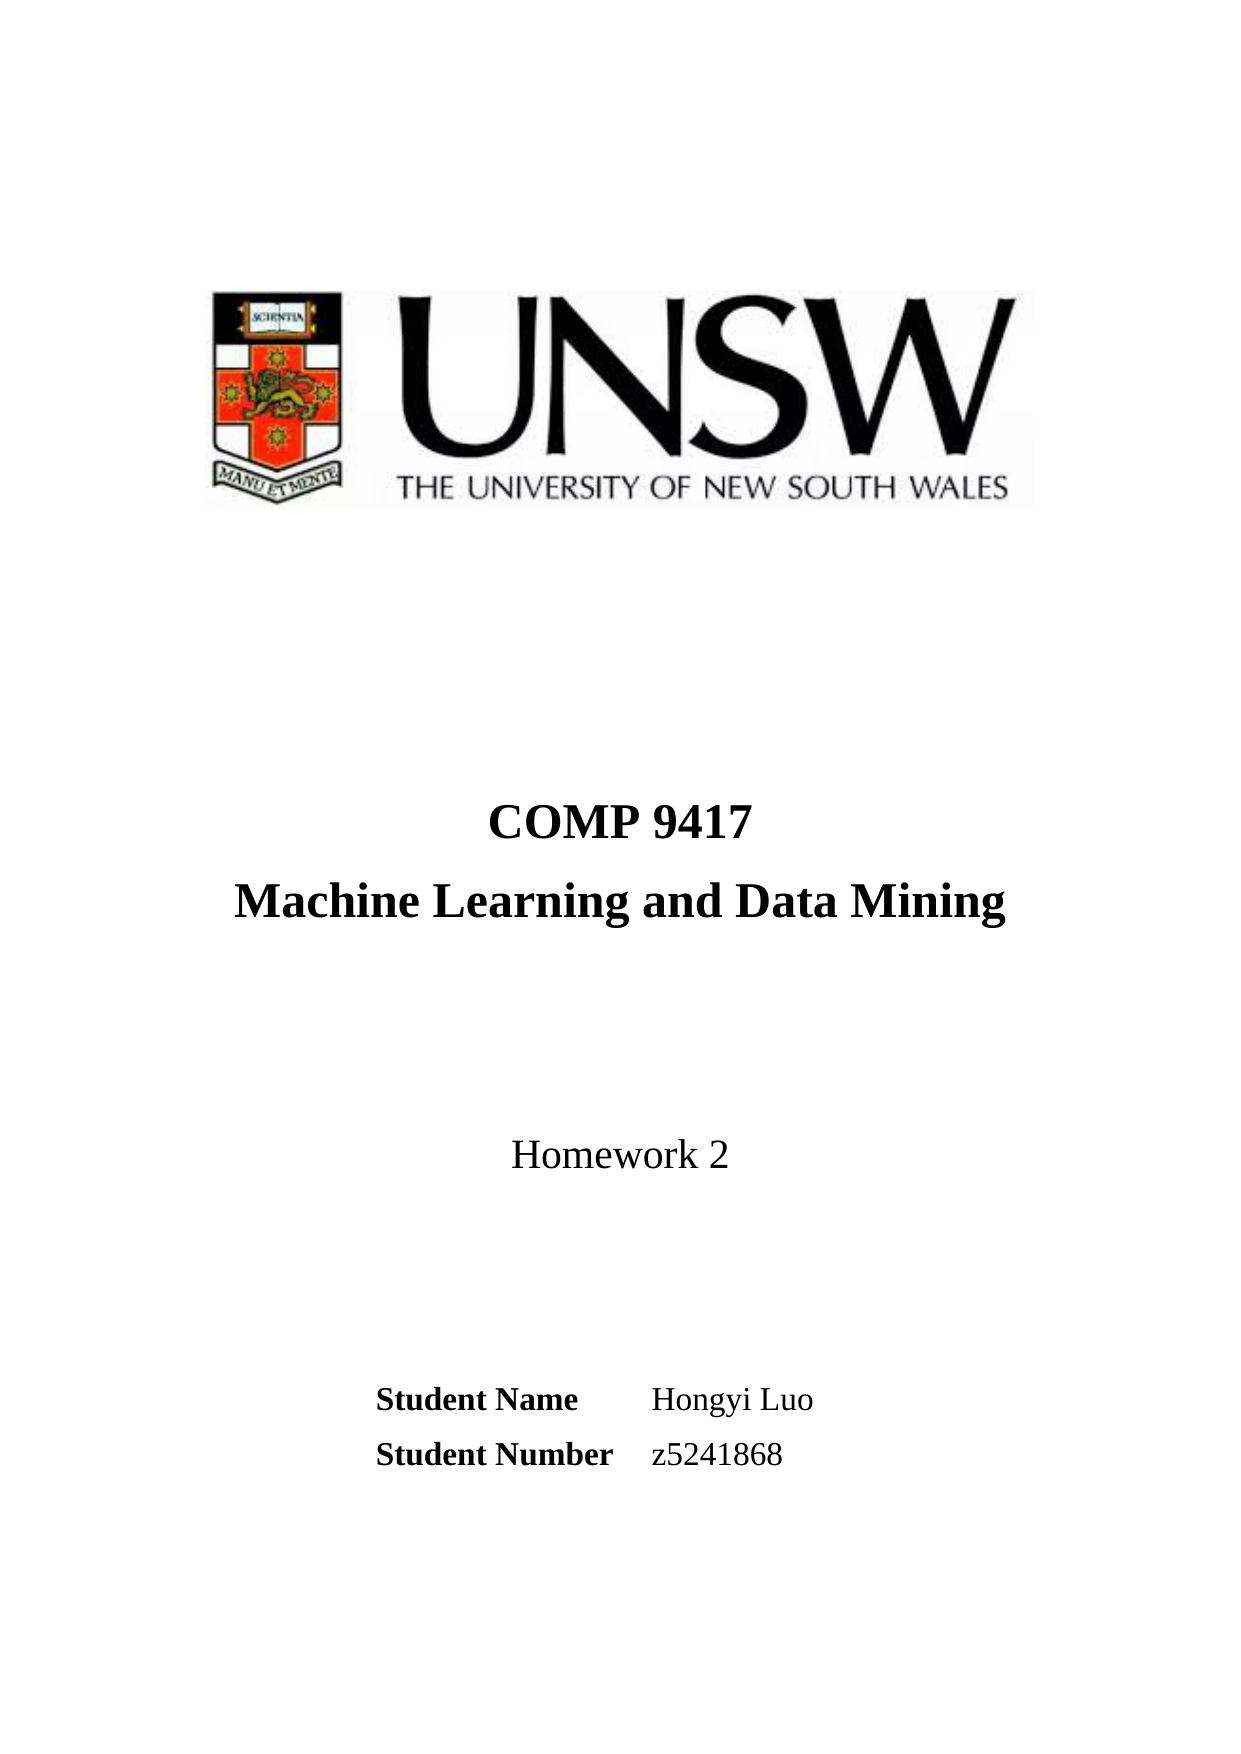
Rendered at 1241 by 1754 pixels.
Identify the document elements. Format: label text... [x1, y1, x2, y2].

text COMP 9417 [150, 792, 1090, 849]
table_cell z5241868 [640, 1434, 876, 1491]
table_cell Student Number [364, 1434, 640, 1491]
table_header Student Name [364, 1379, 640, 1434]
table_header Hongyi Luo [640, 1379, 876, 1434]
text Machine Learning and Data Mining [150, 871, 1090, 928]
text Homework 2 [150, 1130, 1090, 1178]
picture [205, 290, 1036, 509]
